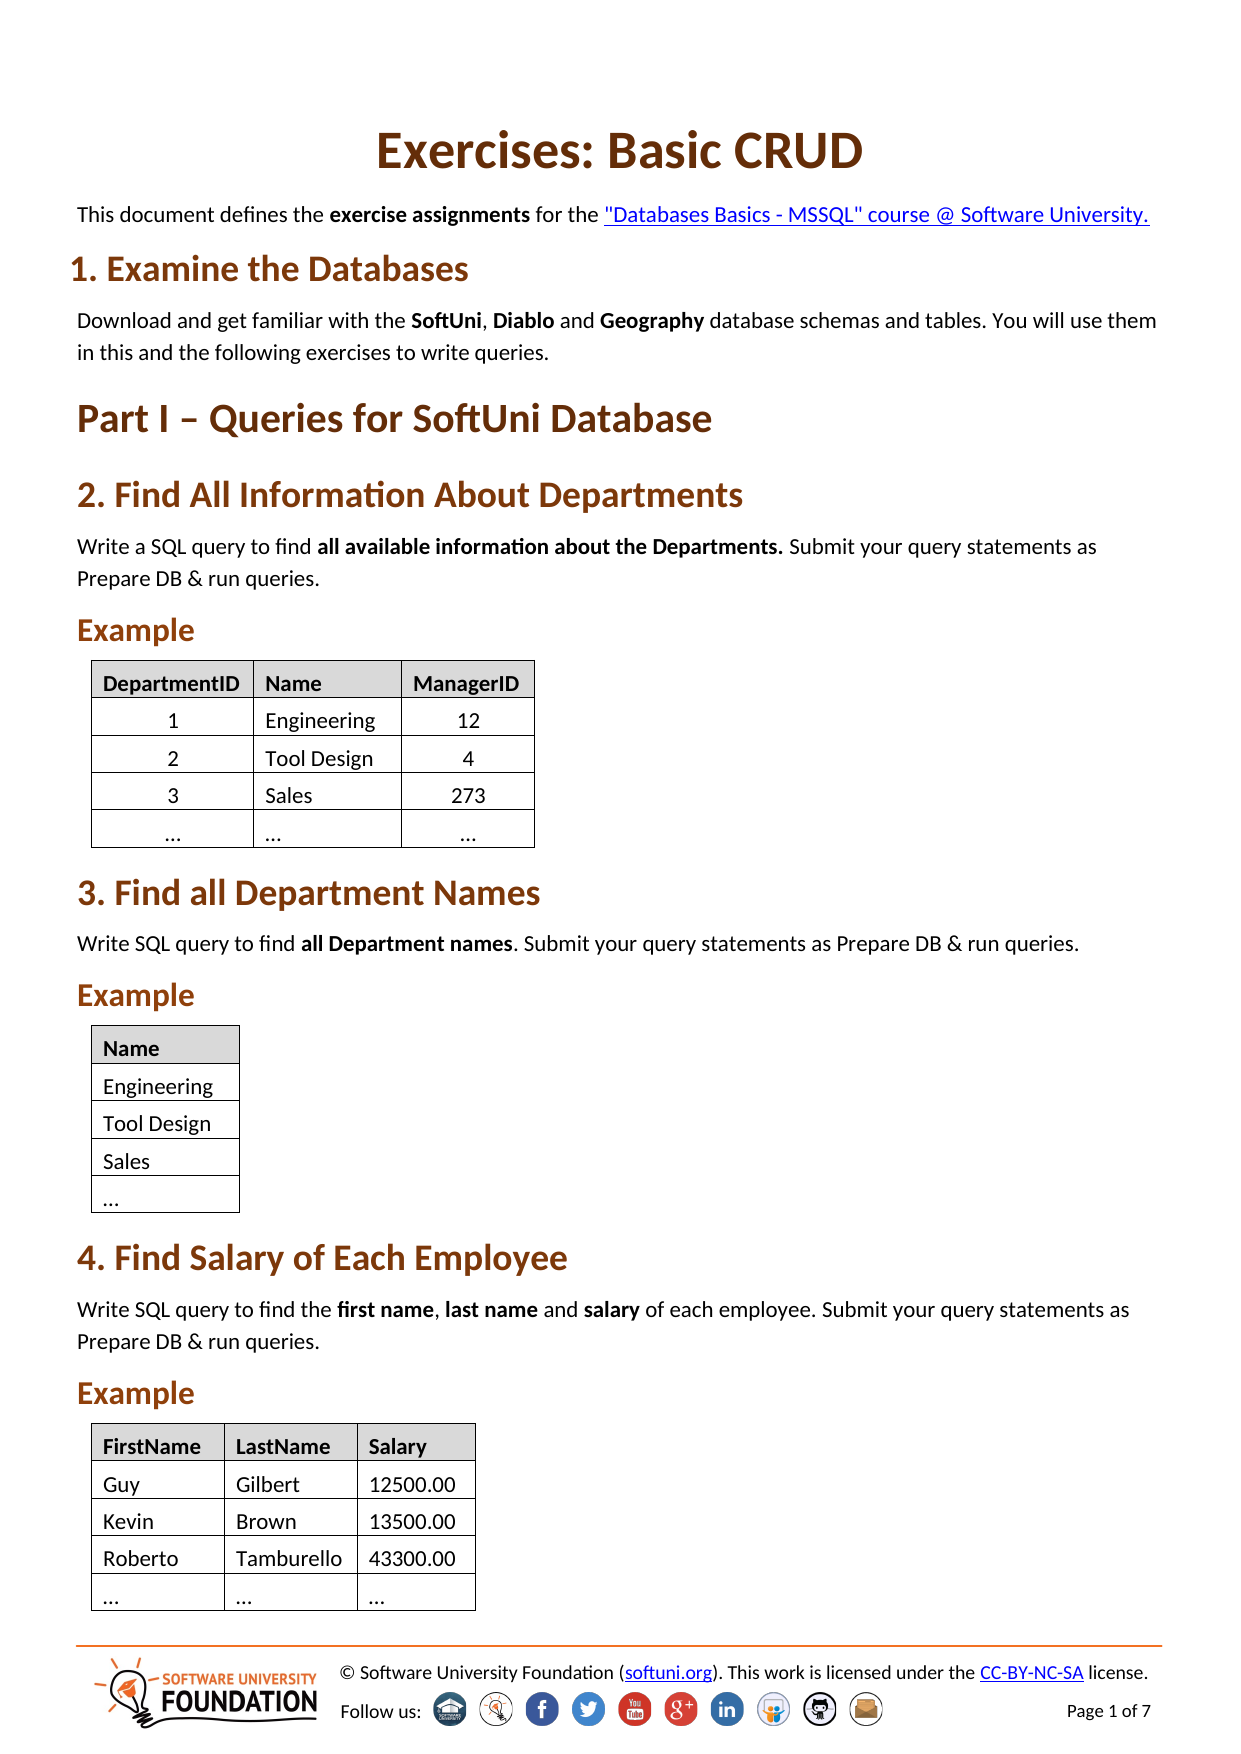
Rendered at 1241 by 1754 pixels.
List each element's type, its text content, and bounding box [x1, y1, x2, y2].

picture [710, 1692, 744, 1726]
table_cell 4 [402, 736, 534, 772]
picture [757, 1692, 790, 1726]
picture [849, 1692, 883, 1726]
table_header LastName [225, 1424, 357, 1460]
picture [664, 1692, 698, 1726]
table_cell Tool Design [254, 736, 401, 772]
table_cell 12500.00 [358, 1461, 475, 1498]
subtitle Example [77, 1372, 1163, 1413]
text Write SQL query to find the first name, last name and salary of each employee. Submit your query statements as Prepare DB & run queries. [77, 1295, 1163, 1355]
picture [803, 1692, 837, 1726]
table_cell Gilbert [225, 1461, 357, 1498]
table_cell Guy [92, 1461, 224, 1498]
table_cell … [92, 810, 253, 847]
picture [618, 1692, 652, 1726]
table_cell … [358, 1574, 475, 1610]
table_cell Engineering [254, 698, 401, 734]
text Download and get familiar with the SoftUni, Diablo and Geography database schemas and tables. You will use them in this and the following exercises to write queries. [77, 306, 1163, 367]
table_header FirstName [92, 1424, 224, 1460]
table_cell 12 [402, 698, 534, 734]
table_header ManagerID [402, 661, 534, 697]
subtitle Exercises: Basic CRUD [77, 116, 1163, 182]
table_cell Roberto [92, 1536, 224, 1572]
table_cell 3 [92, 773, 253, 809]
subtitle Find all Department Names [77, 868, 1163, 914]
table_cell … [225, 1574, 357, 1610]
picture [93, 1656, 317, 1729]
table_header Name [254, 661, 401, 697]
text Write a SQL query to find all available information about the Departments. Submit your query statements as Prepare DB & run queries. [77, 532, 1163, 592]
picture [479, 1692, 513, 1726]
table_header Name [92, 1026, 239, 1063]
subtitle Examine the Databases [69, 245, 1163, 291]
subtitle Find All Information About Departments [77, 471, 1163, 517]
table_cell … [254, 810, 401, 847]
table_cell Brown [225, 1499, 357, 1535]
table_cell 273 [402, 773, 534, 809]
text This document defines the exercise assignments for the "Databases Basics - MSSQL" course @ Software University. [77, 201, 1163, 229]
table_cell 2 [92, 736, 253, 772]
picture [572, 1692, 605, 1726]
table_cell 43300.00 [358, 1536, 475, 1572]
table_cell … [402, 810, 534, 847]
table_header DepartmentID [92, 661, 253, 697]
table_cell … [92, 1176, 239, 1212]
table_cell Sales [254, 773, 401, 809]
table_header Salary [358, 1424, 475, 1460]
table_cell … [92, 1574, 224, 1610]
text Write SQL query to find all Department names. Submit your query statements as Prepare DB & run queries. [77, 929, 1163, 958]
table_cell Engineering [92, 1064, 239, 1100]
subtitle Part I – Queries for SoftUni Database [77, 392, 1163, 442]
table_cell 13500.00 [358, 1499, 475, 1535]
subtitle Find Salary of Each Employee [77, 1234, 1163, 1280]
table_cell Kevin [92, 1499, 224, 1535]
table_cell 1 [92, 698, 253, 734]
picture [433, 1692, 467, 1726]
table_cell Tamburello [225, 1536, 357, 1572]
table_cell Tool Design [92, 1101, 239, 1137]
picture [525, 1692, 559, 1726]
table_cell Sales [92, 1139, 239, 1175]
subtitle Example [77, 609, 1163, 649]
subtitle Example [77, 974, 1163, 1015]
